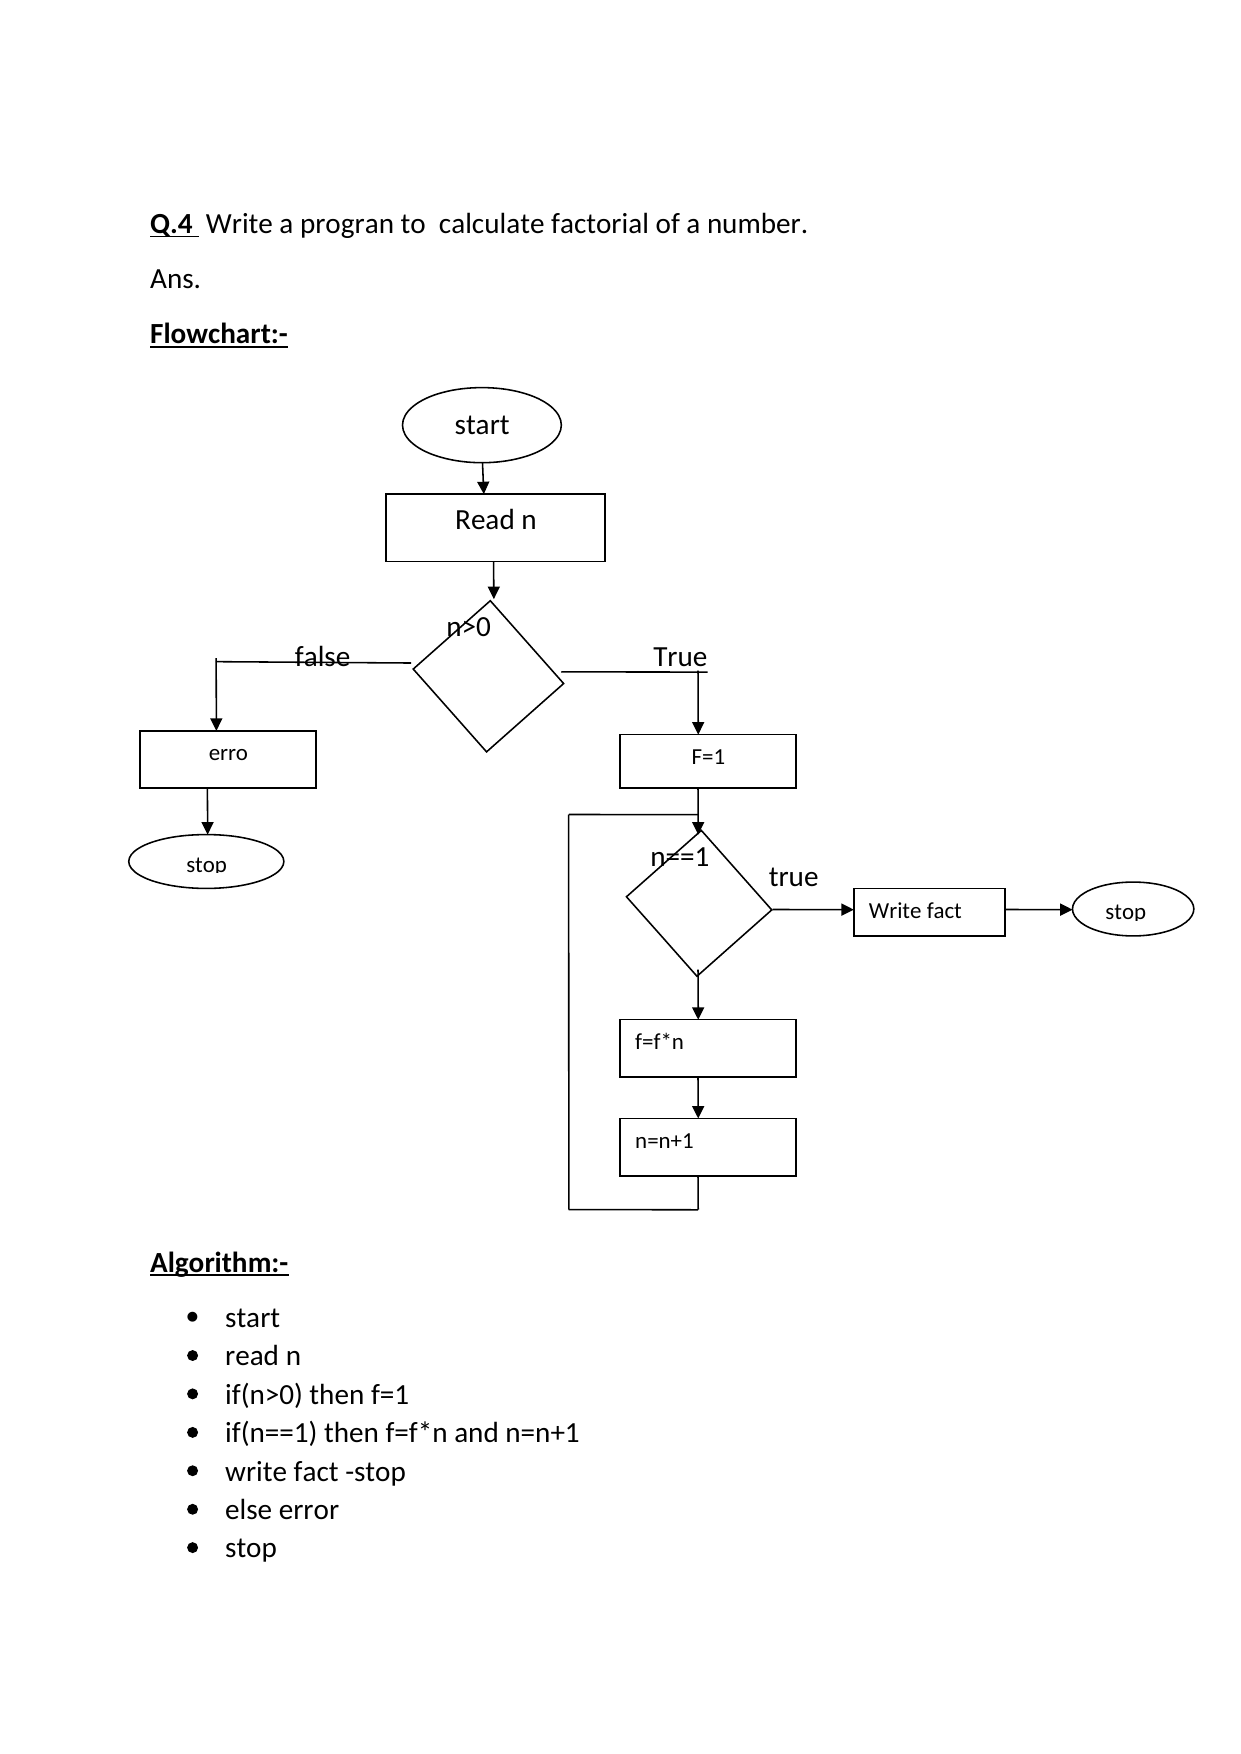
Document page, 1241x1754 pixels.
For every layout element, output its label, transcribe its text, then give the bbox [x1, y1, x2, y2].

text false True [526, 638, 1090, 673]
text true [570, 858, 661, 894]
list if(n>0) then f=1 [187, 1376, 1090, 1411]
list start [187, 1299, 1090, 1334]
text Q.4 Write a progran to calculate factorial of a number. [150, 205, 1090, 241]
text Flowchart:- [150, 315, 1090, 351]
text true [728, 858, 1090, 894]
text Algorithm:- [150, 1244, 1090, 1279]
text true [150, 858, 567, 894]
text Ans. [150, 260, 1090, 296]
list stop [187, 1529, 1090, 1565]
list if(n==1) then f=f*n and n=n+1 [187, 1414, 1090, 1450]
list write fact -stop [187, 1453, 1090, 1488]
list else error [187, 1491, 1090, 1527]
text false True [150, 638, 445, 673]
list read n [187, 1337, 1090, 1373]
